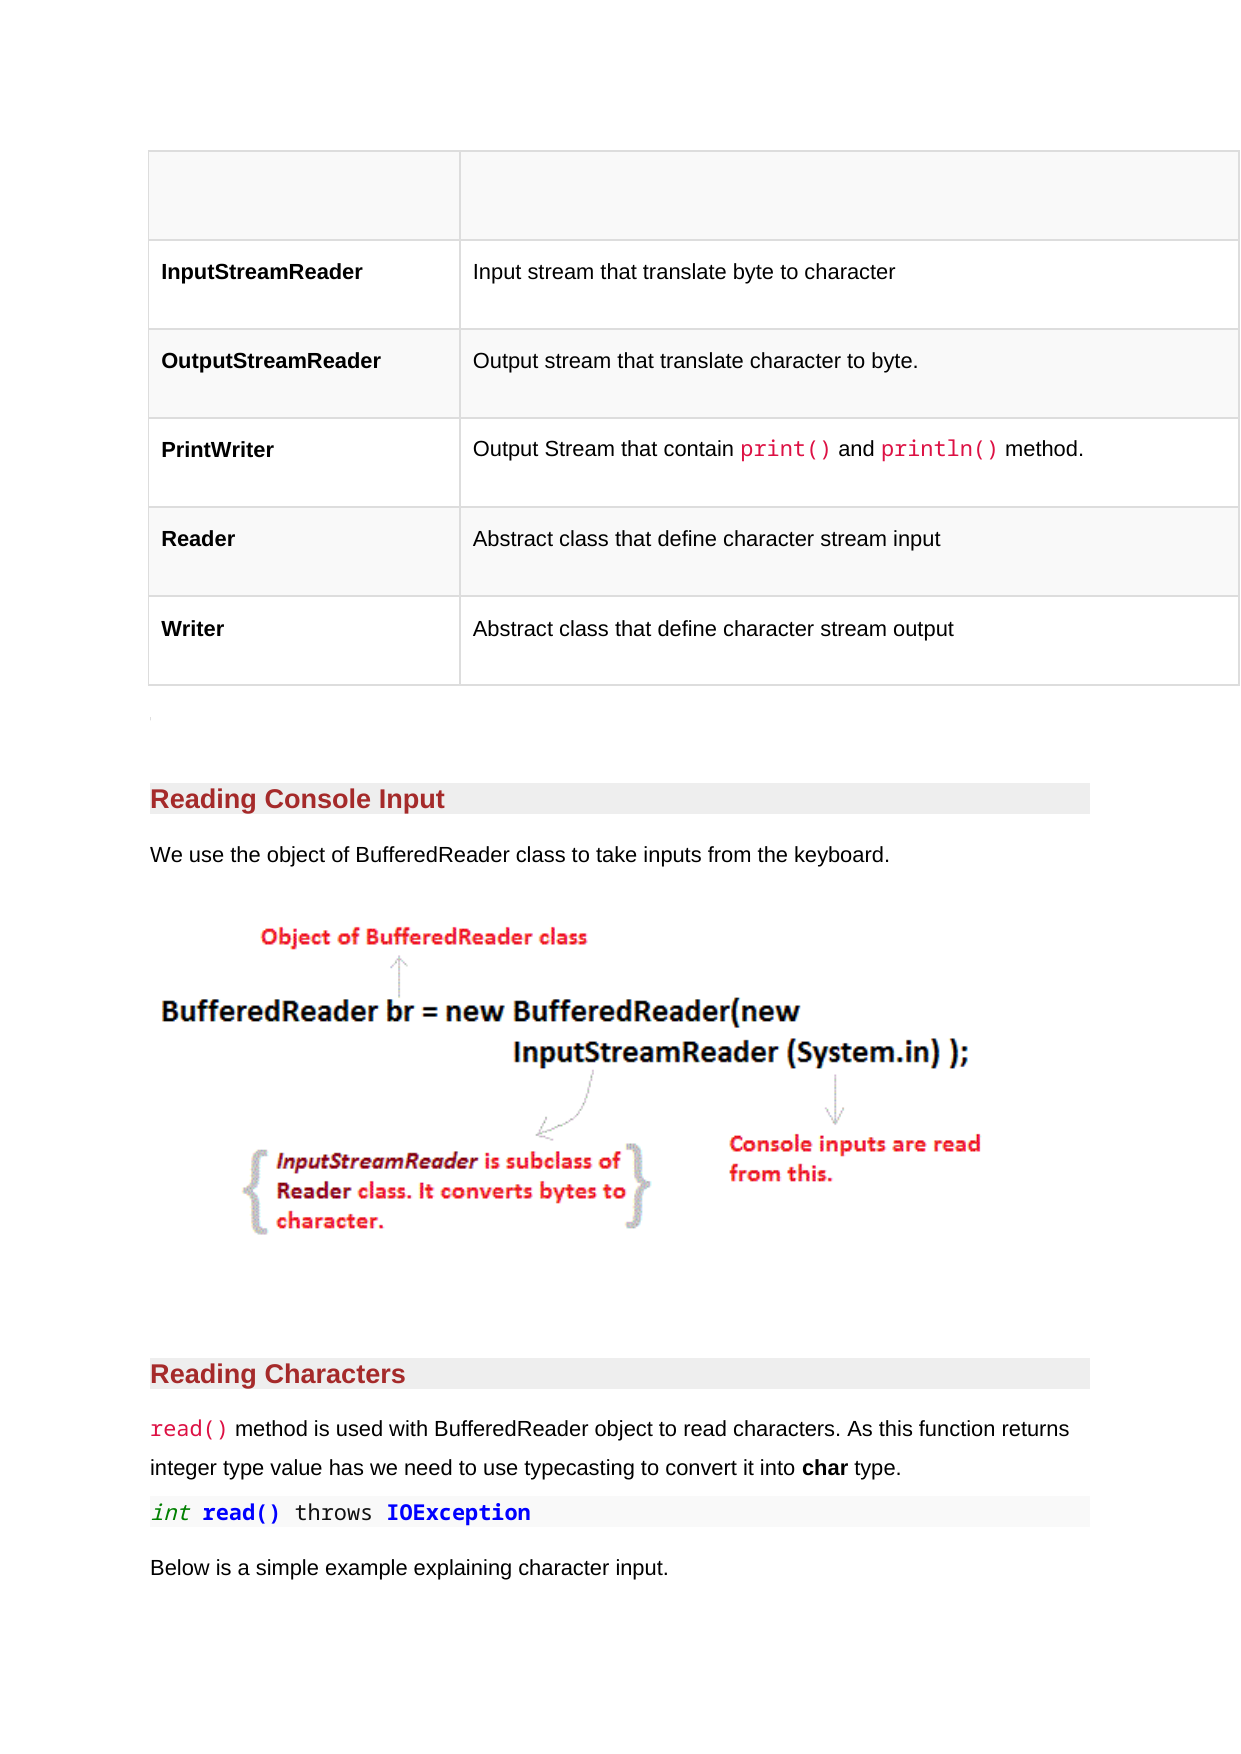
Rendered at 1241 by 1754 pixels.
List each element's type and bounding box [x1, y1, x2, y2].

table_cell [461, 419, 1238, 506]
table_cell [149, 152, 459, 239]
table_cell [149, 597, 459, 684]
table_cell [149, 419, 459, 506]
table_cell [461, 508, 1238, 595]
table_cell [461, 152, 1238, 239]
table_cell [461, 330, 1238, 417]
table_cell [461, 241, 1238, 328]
picture [150, 882, 1088, 1274]
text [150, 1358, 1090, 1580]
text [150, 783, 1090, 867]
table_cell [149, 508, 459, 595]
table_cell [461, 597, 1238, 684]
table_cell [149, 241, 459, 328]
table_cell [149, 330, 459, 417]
